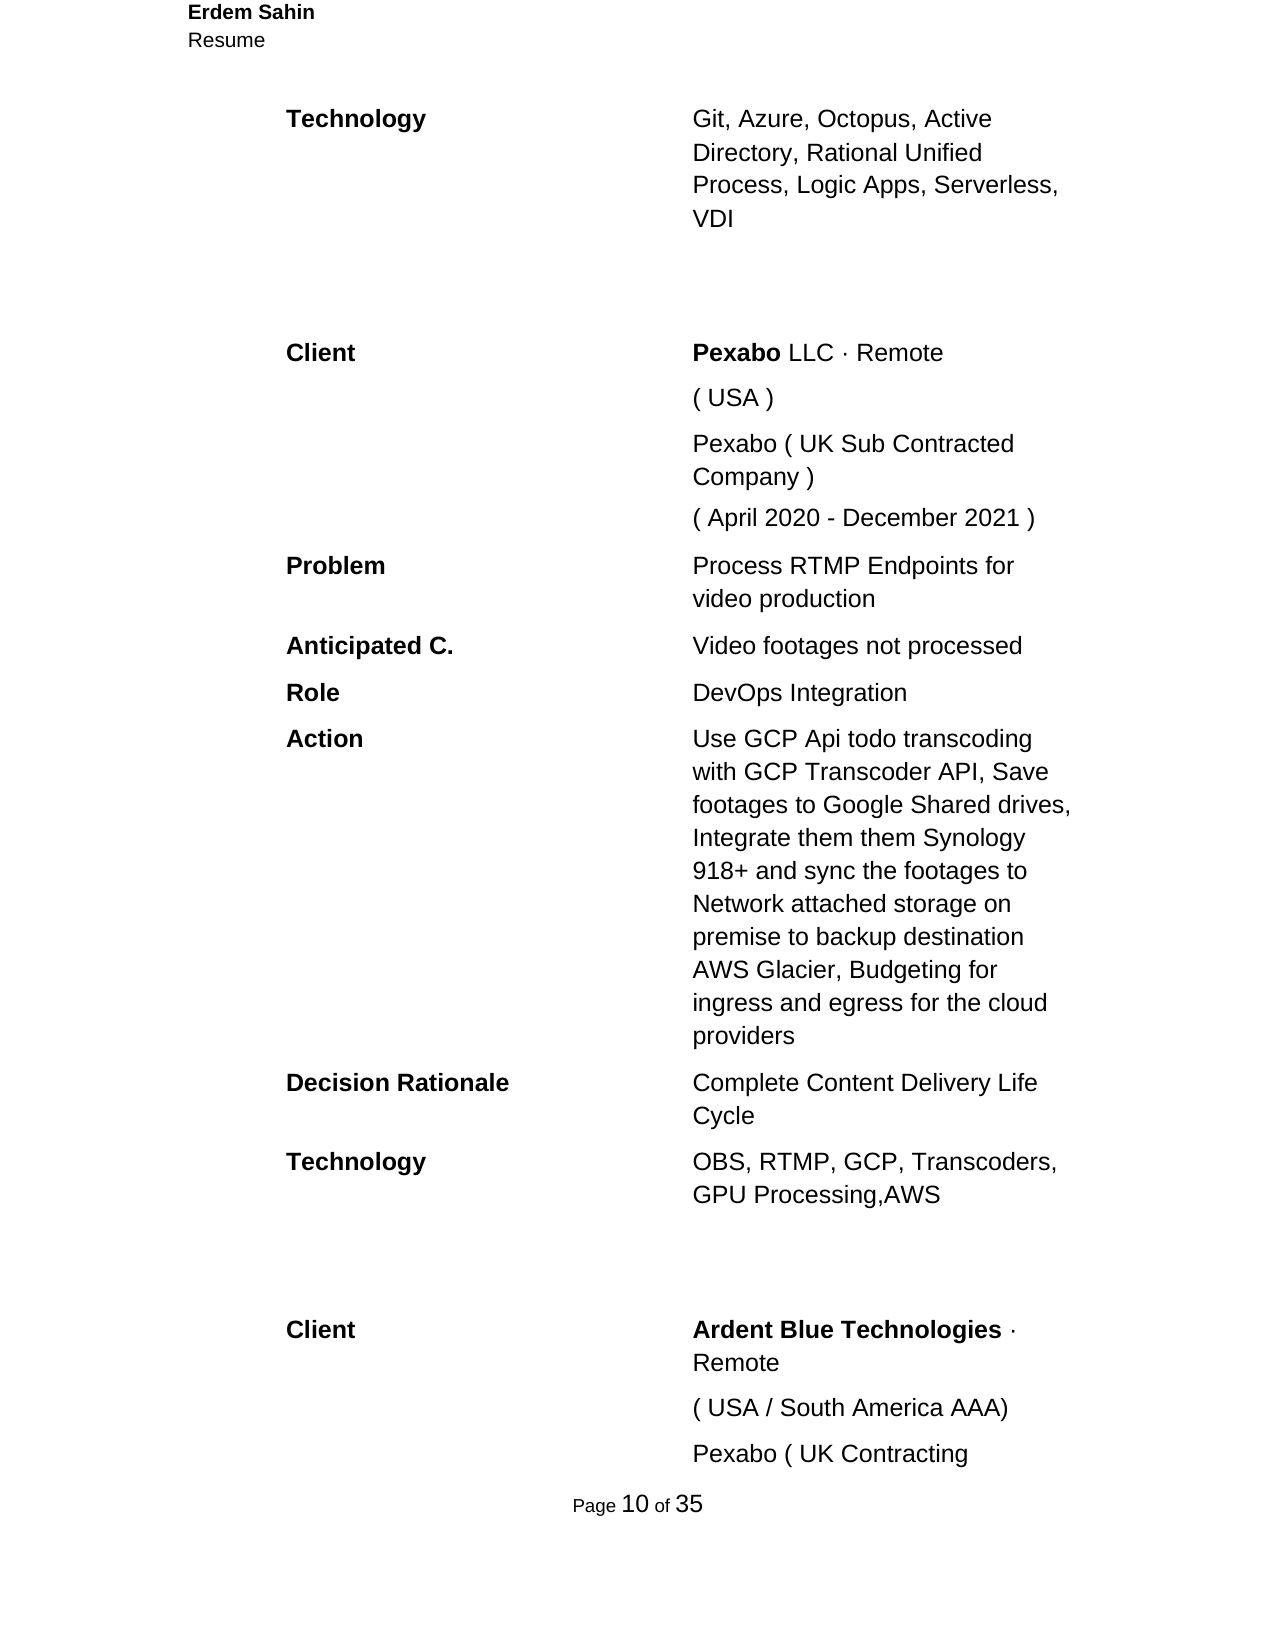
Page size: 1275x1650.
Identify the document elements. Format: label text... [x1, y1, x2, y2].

table_header Pexabo LLC · Remote ( USA ) Pexabo ( UK Sub Contracted Company ) ( April 2020 - December 2021 ) [682, 325, 1087, 538]
table_cell Anticipated C. [275, 619, 681, 664]
table_cell Action [275, 712, 681, 1054]
table_cell Video footages not processed [682, 619, 1087, 664]
table_cell OBS, RTMP, GCP, Transcoders, GPU Processing,AWS [682, 1135, 1087, 1213]
table_header Client [275, 1302, 681, 1468]
table_header Client [275, 325, 681, 538]
table_cell Technology [275, 92, 681, 237]
table_cell DevOps Integration [682, 665, 1087, 711]
table_cell Role [275, 665, 681, 711]
table_cell Technology [275, 1135, 681, 1213]
table_cell Use GCP Api todo transcoding with GCP Transcoder API, Save footages to Google Shared drives, Integrate them them Synology 918+ and sync the footages to Network attached storage on premise to backup destination AWS Glacier, Budgeting for ingress and egress for the cloud providers [682, 712, 1087, 1054]
table_cell Decision Rationale [275, 1055, 681, 1134]
table_cell Problem [275, 539, 681, 617]
table_cell Complete Content Delivery Life Cycle [682, 1055, 1087, 1134]
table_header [682, 1302, 1087, 1468]
table_cell Process RTMP Endpoints for video production [682, 539, 1087, 617]
table_cell Git, Azure, Octopus, Active Directory, Rational Unified Process, Logic Apps, Serverless, VDI [682, 92, 1087, 237]
